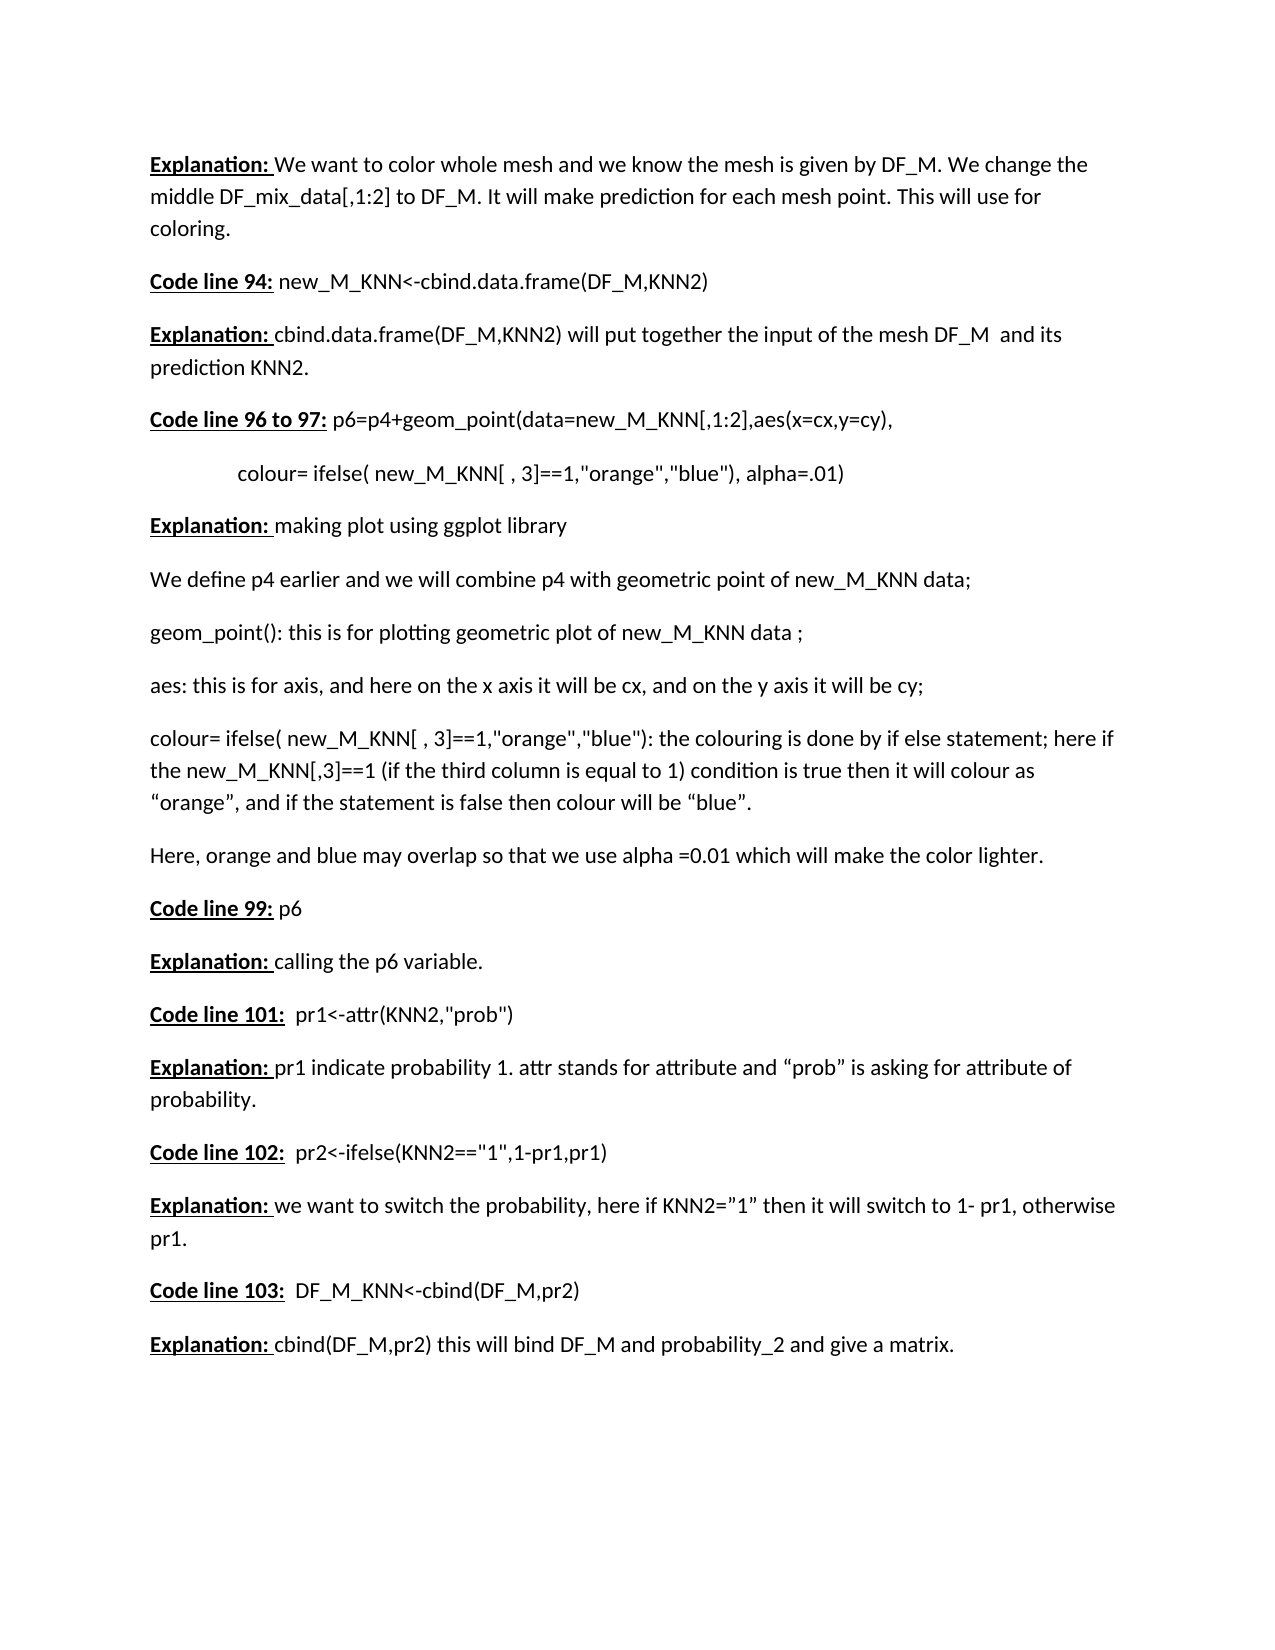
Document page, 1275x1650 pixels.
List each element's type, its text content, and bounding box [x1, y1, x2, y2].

text Here, orange and blue may overlap so that we use alpha =0.01 which will make the color lighter. [150, 841, 1125, 869]
text Code line 101: pr1<-attr(KNN2,"prob") [150, 1000, 1125, 1028]
text Code line 96 to 97: p6=p4+geom_point(data=new_M_KNN[,1:2],aes(x=cx,y=cy), [150, 406, 1125, 434]
text colour= ifelse( new_M_KNN[ , 3]==1,"orange","blue"), alpha=.01) [150, 459, 1125, 487]
text Explanation: we want to switch the probability, here if KNN2=”1” then it will switch to 1- pr1, otherwise pr1. [150, 1191, 1125, 1252]
text geom_point(): this is for plotting geometric plot of new_M_KNN data ; [150, 618, 1125, 646]
text Code line 103: DF_M_KNN<-cbind(DF_M,pr2) [150, 1277, 1125, 1305]
text We define p4 earlier and we will combine p4 with geometric point of new_M_KNN data; [150, 565, 1125, 593]
text Explanation: pr1 indicate probability 1. attr stands for attribute and “prob” is asking for attribute of probability. [150, 1053, 1125, 1113]
text Code line 94: new_M_KNN<-cbind.data.frame(DF_M,KNN2) [150, 267, 1125, 295]
text Explanation: cbind.data.frame(DF_M,KNN2) will put together the input of the mesh DF_M and its prediction KNN2. [150, 320, 1125, 381]
text Code line 102: pr2<-ifelse(KNN2=="1",1-pr1,pr1) [150, 1138, 1125, 1166]
text aes: this is for axis, and here on the x axis it will be cx, and on the y axis it will be cy; [150, 671, 1125, 699]
text Explanation: calling the p6 variable. [150, 947, 1125, 975]
text Code line 99: p6 [150, 894, 1125, 922]
text colour= ifelse( new_M_KNN[ , 3]==1,"orange","blue"): the colouring is done by if else statement; here if the new_M_KNN[,3]==1 (if the third column is equal to 1) condition is true then it will colour as “orange”, and if the statement is false then colour will be “blue”. [150, 724, 1125, 816]
text Explanation: We want to color whole mesh and we know the mesh is given by DF_M. We change the middle DF_mix_data[,1:2] to DF_M. It will make prediction for each mesh point. This will use for coloring. [150, 150, 1125, 242]
text Explanation: making plot using ggplot library [150, 512, 1125, 540]
text Explanation: cbind(DF_M,pr2) this will bind DF_M and probability_2 and give a matrix. [150, 1330, 1125, 1358]
